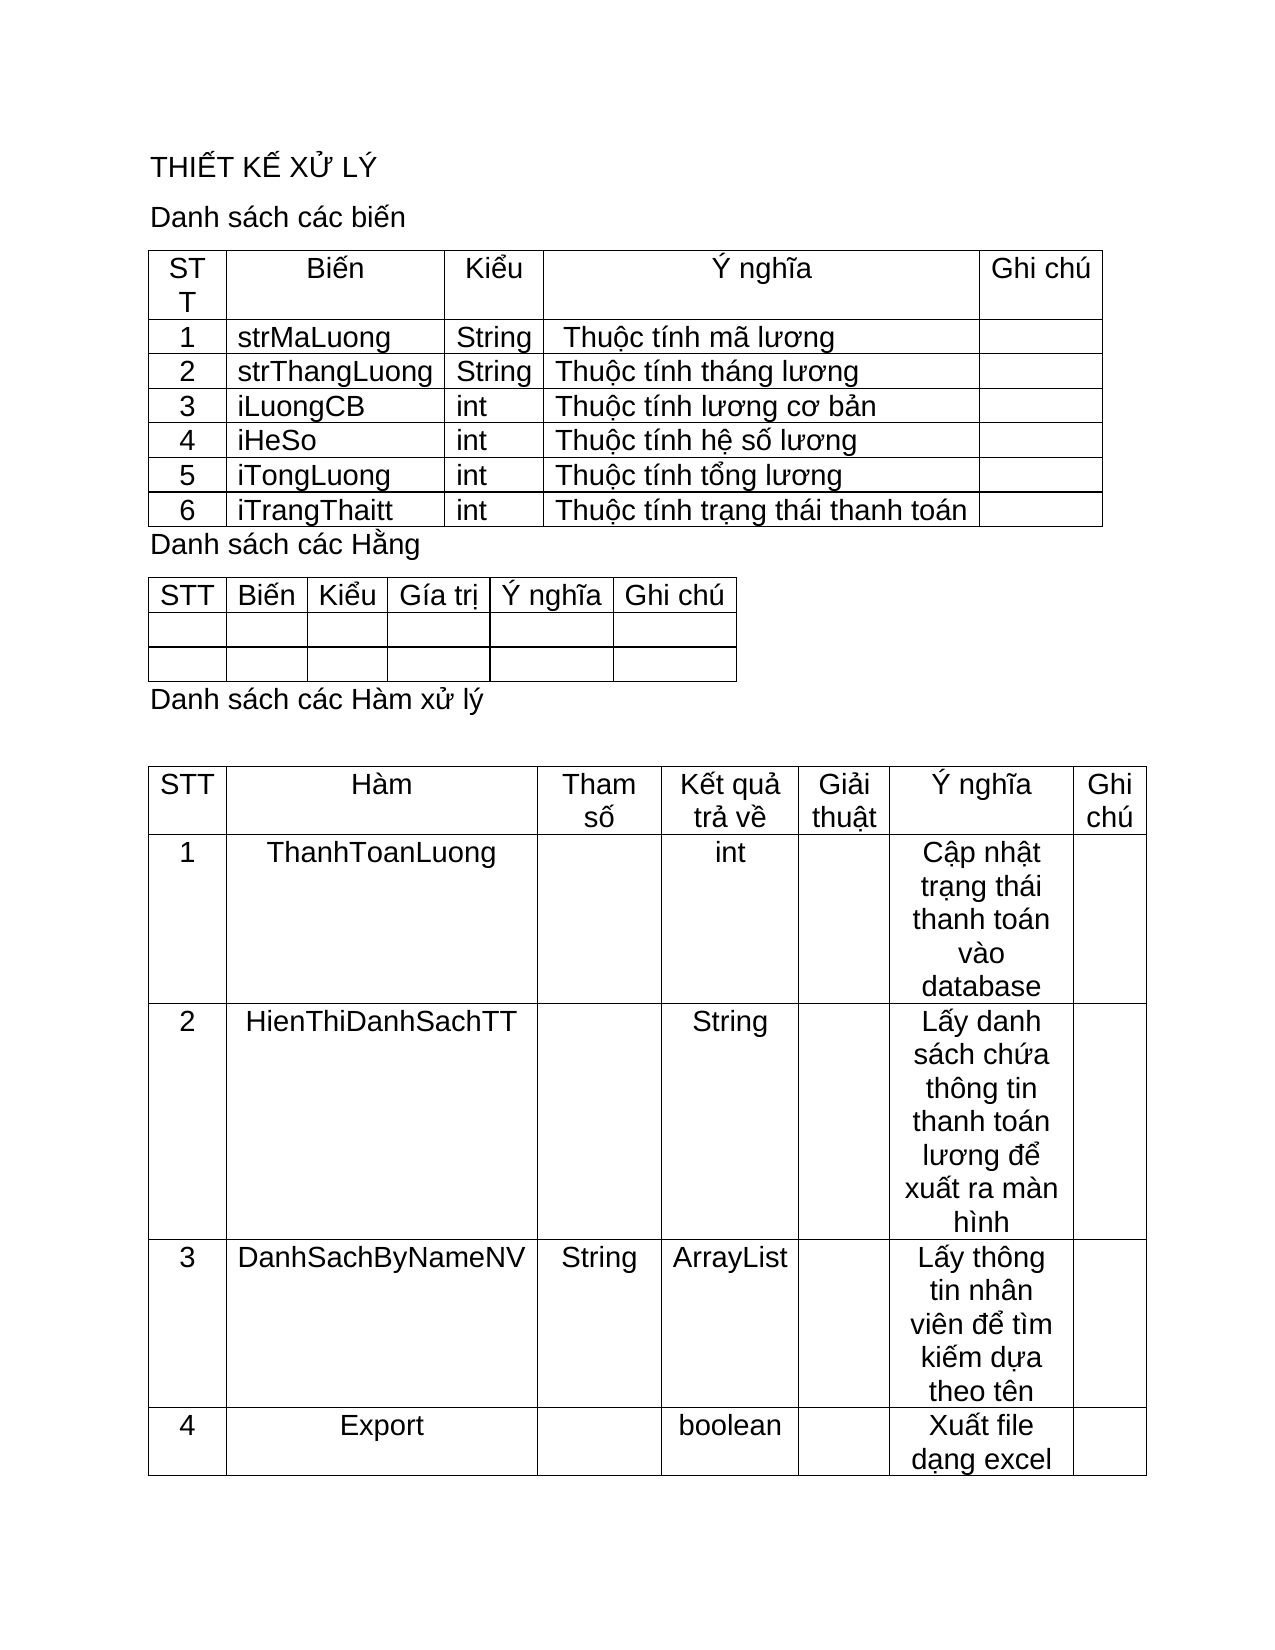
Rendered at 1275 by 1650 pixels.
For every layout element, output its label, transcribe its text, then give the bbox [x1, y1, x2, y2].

table_cell [308, 613, 387, 646]
table_cell iLuongCB [227, 389, 444, 422]
table_cell Lấy thông tin nhân viên để tìm kiếm dựa theo tên [890, 1240, 1073, 1407]
table_cell [149, 648, 226, 681]
table_header Gía trị [388, 578, 489, 612]
table_cell [1074, 1408, 1146, 1475]
table_cell [491, 613, 613, 646]
table_cell [388, 648, 489, 681]
table_cell strMaLuong [227, 320, 444, 353]
table_header Ý nghĩa [491, 578, 613, 612]
table_cell String [662, 1004, 798, 1238]
table_cell 3 [149, 389, 226, 422]
table_cell [538, 835, 661, 1003]
table_header Biến [227, 251, 444, 318]
table_cell [1074, 1240, 1146, 1407]
table_cell 2 [149, 1004, 226, 1238]
table_cell [227, 648, 307, 681]
table_header Kết quả trả về [662, 767, 798, 834]
table_cell [1074, 1004, 1146, 1238]
table_cell 2 [149, 354, 226, 388]
table_cell iHeSo [227, 423, 444, 457]
table_cell 4 [149, 1408, 226, 1475]
table_cell boolean [662, 1408, 798, 1475]
table_header Hàm [227, 767, 537, 834]
table_cell int [445, 389, 543, 422]
table_cell [227, 613, 307, 646]
table_cell [614, 648, 736, 681]
table_cell [308, 648, 387, 681]
table_cell Thuộc tính tháng lương [544, 354, 979, 388]
table_cell Cập nhật trạng thái thanh toán vào database [890, 835, 1073, 1003]
table_header Ý nghĩa [544, 251, 979, 318]
table_cell Thuộc tính mã lương [544, 320, 979, 353]
table_cell int [445, 423, 543, 457]
table_header STT [149, 578, 226, 612]
table_cell int [662, 835, 798, 1003]
table_cell Export [227, 1408, 537, 1475]
table_cell ArrayList [662, 1240, 798, 1407]
table_cell [799, 1004, 889, 1238]
table_header Ghi chú [614, 578, 736, 612]
table_cell [491, 648, 613, 681]
table_cell [799, 1408, 889, 1475]
table_cell [388, 613, 489, 646]
table_cell 6 [149, 493, 226, 526]
table_cell String [445, 354, 543, 388]
table_header Tham số [538, 767, 661, 834]
table_header Ghi chú [1074, 767, 1146, 834]
table_cell Lấy danh sách chứa thông tin thanh toán lương để xuất ra màn hình [890, 1004, 1073, 1238]
table_cell 3 [149, 1240, 226, 1407]
table_header Biến [227, 578, 307, 612]
table_cell [799, 835, 889, 1003]
table_cell [614, 613, 736, 646]
table_header Kiểu [308, 578, 387, 612]
table_cell [538, 1004, 661, 1238]
table_cell ThanhToanLuong [227, 835, 537, 1003]
table_cell [799, 1240, 889, 1407]
table_cell Thuộc tính hệ số lương [544, 423, 979, 457]
table_header Giải thuật [799, 767, 889, 834]
table_header Ghi chú [980, 251, 1102, 318]
table_cell [980, 493, 1102, 526]
table_cell 1 [149, 320, 226, 353]
table_cell [1074, 835, 1146, 1003]
table_header STT [149, 251, 226, 318]
table_cell [149, 613, 226, 646]
table_cell String [538, 1240, 661, 1407]
table_cell [980, 458, 1102, 491]
table_cell iTongLuong [227, 458, 444, 491]
table_cell Thuộc tính trạng thái thanh toán [544, 493, 979, 526]
table_cell [980, 389, 1102, 422]
text Danh sách các Hằng [150, 527, 1125, 561]
table_header Kiểu [445, 251, 543, 318]
table_header STT [149, 767, 226, 834]
table_cell [980, 354, 1102, 388]
table_cell strThangLuong [227, 354, 444, 388]
table_cell int [445, 493, 543, 526]
table_cell DanhSachByNameNV [227, 1240, 537, 1407]
table_cell 5 [149, 458, 226, 491]
table_cell String [445, 320, 543, 353]
table_cell Xuất file dạng excel [890, 1408, 1073, 1475]
table_cell HienThiDanhSachTT [227, 1004, 537, 1238]
text Danh sách các biến [150, 200, 1125, 234]
text THIẾT KẾ XỬ LÝ [150, 150, 1125, 183]
table_cell int [445, 458, 543, 491]
table_cell [538, 1408, 661, 1475]
table_header Ý nghĩa [890, 767, 1073, 834]
table_cell iTrangThaitt [227, 493, 444, 526]
table_cell [980, 423, 1102, 457]
table_cell 4 [149, 423, 226, 457]
table_cell [980, 320, 1102, 353]
text Danh sách các Hàm xử lý [150, 682, 1125, 716]
table_cell Thuộc tính tổng lương [544, 458, 979, 491]
table_cell Thuộc tính lương cơ bản [544, 389, 979, 422]
table_cell 1 [149, 835, 226, 1003]
